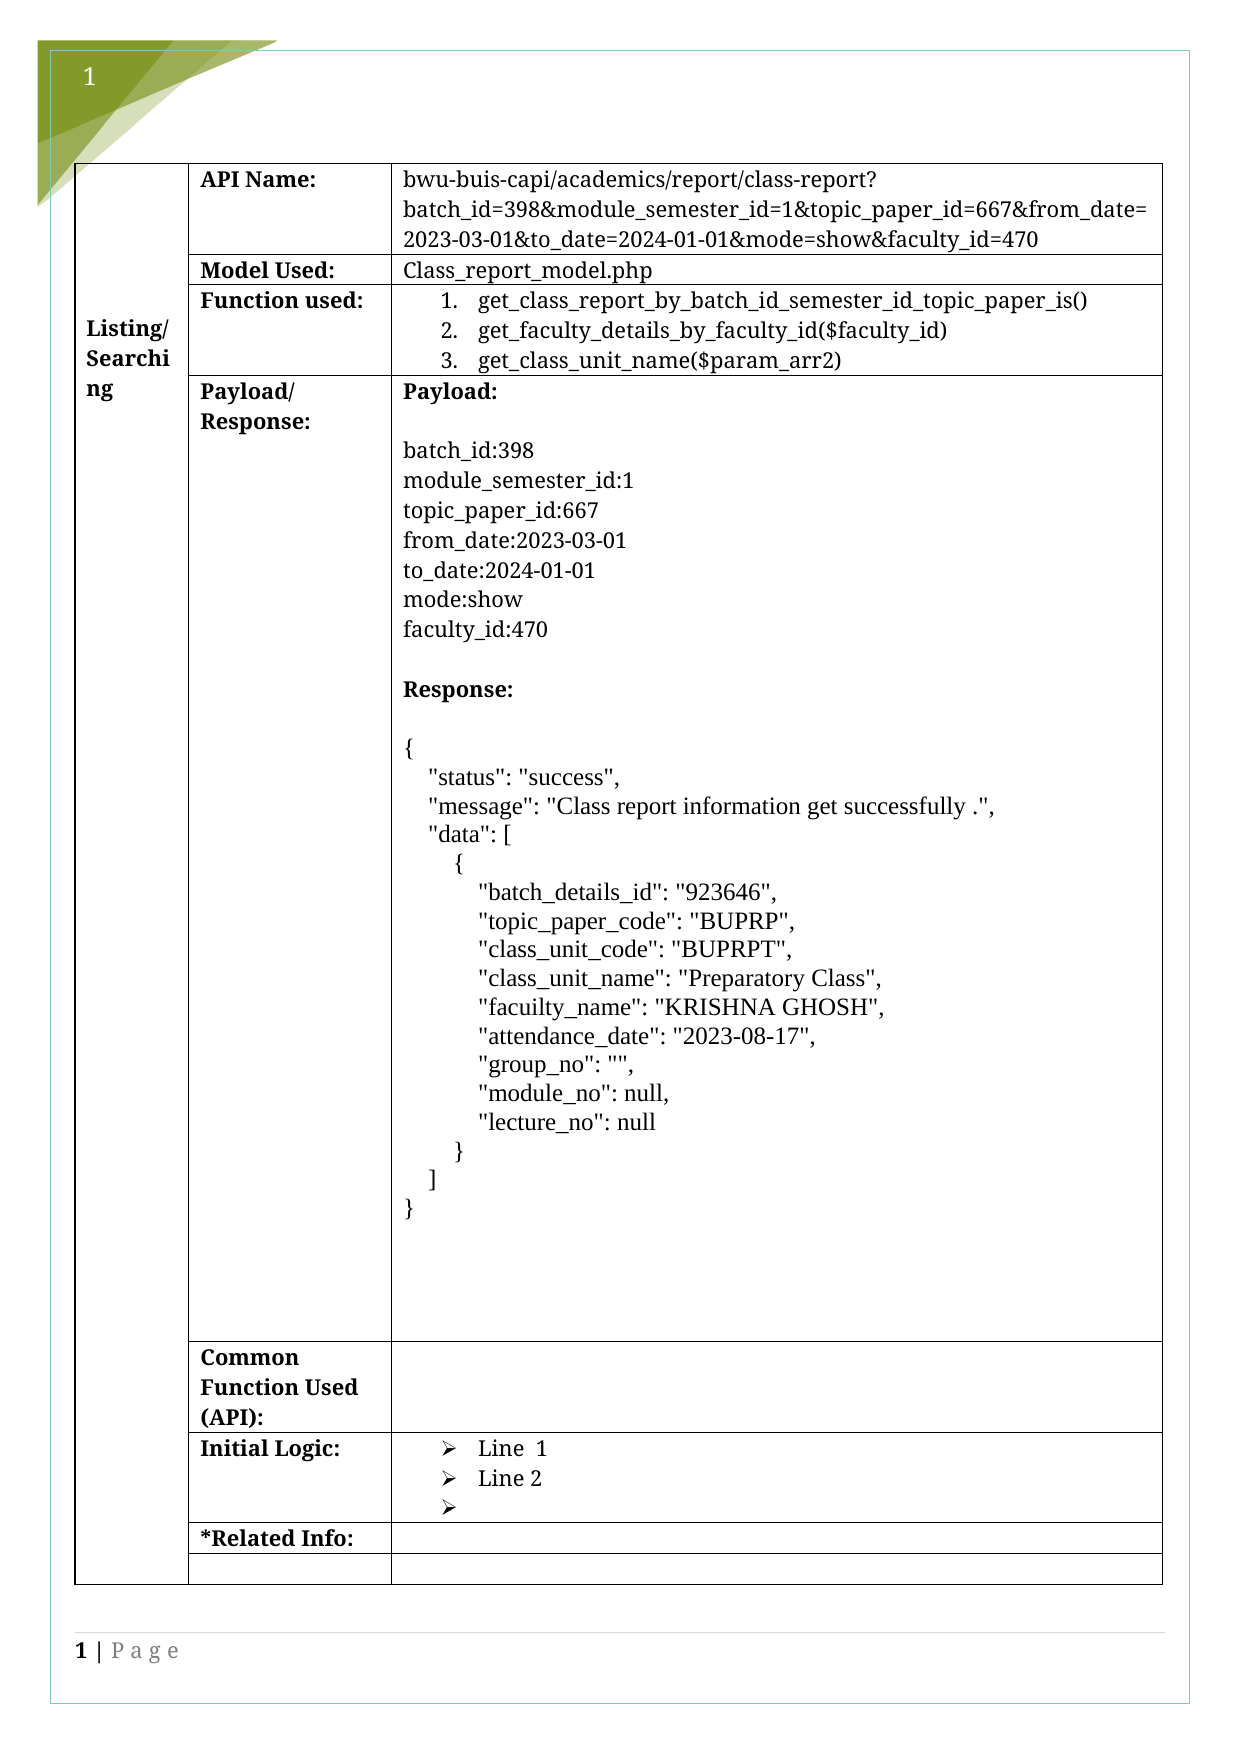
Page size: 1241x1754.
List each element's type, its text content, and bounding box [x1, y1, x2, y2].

table_cell get_class_report_by_batch_id_semester_id_topic_paper_is() get_faculty_details_by_faculty_id($faculty_id) get_class_unit_name($param_arr2) [392, 285, 1162, 375]
table_cell Common Function Used (API): [189, 1342, 391, 1432]
table_header Listing/ Searching [76, 164, 188, 1584]
table_cell Class_report_model.php [392, 255, 1162, 284]
table_cell Payload: batch_id:398 module_semester_id:1 topic_paper_id:667 from_date:2023-03-01 to_date:2024-01-01 mode:show faculty_id:470 Response: { "status": "success", "message": "Class report information get successfully .", "data": [ { "batch_details_id": "923646", "topic_paper_code": "BUPRP", "class_unit_code": "BUPRPT", "class_unit_name": "Preparatory Class", "facuilty_name": "KRISHNA GHOSH", "attendance_date": "2023-08-17", "group_no": "", "module_no": null, "lecture_no": null } ] } [392, 376, 1162, 1341]
table_cell Payload/Response: [189, 376, 391, 1341]
table_header bwu-buis-capi/academics/report/class-report?batch_id=398&module_semester_id=1&topic_paper_id=667&from_date=2023-03-01&to_date=2024-01-01&mode=show&faculty_id=470 [392, 164, 1162, 253]
table_cell Line 1 Line 2 [392, 1433, 1162, 1522]
picture [37, 40, 279, 209]
table_cell [189, 1554, 391, 1584]
table_header API Name: [189, 164, 391, 253]
table_cell [392, 1342, 1162, 1432]
picture [51, 51, 279, 209]
table_cell *Related Info: [189, 1523, 391, 1553]
table_cell Model Used: [189, 255, 391, 284]
table_cell [392, 1554, 1162, 1584]
table_cell [392, 1523, 1162, 1553]
table_cell Function used: [189, 285, 391, 375]
table_cell Initial Logic: [189, 1433, 391, 1522]
